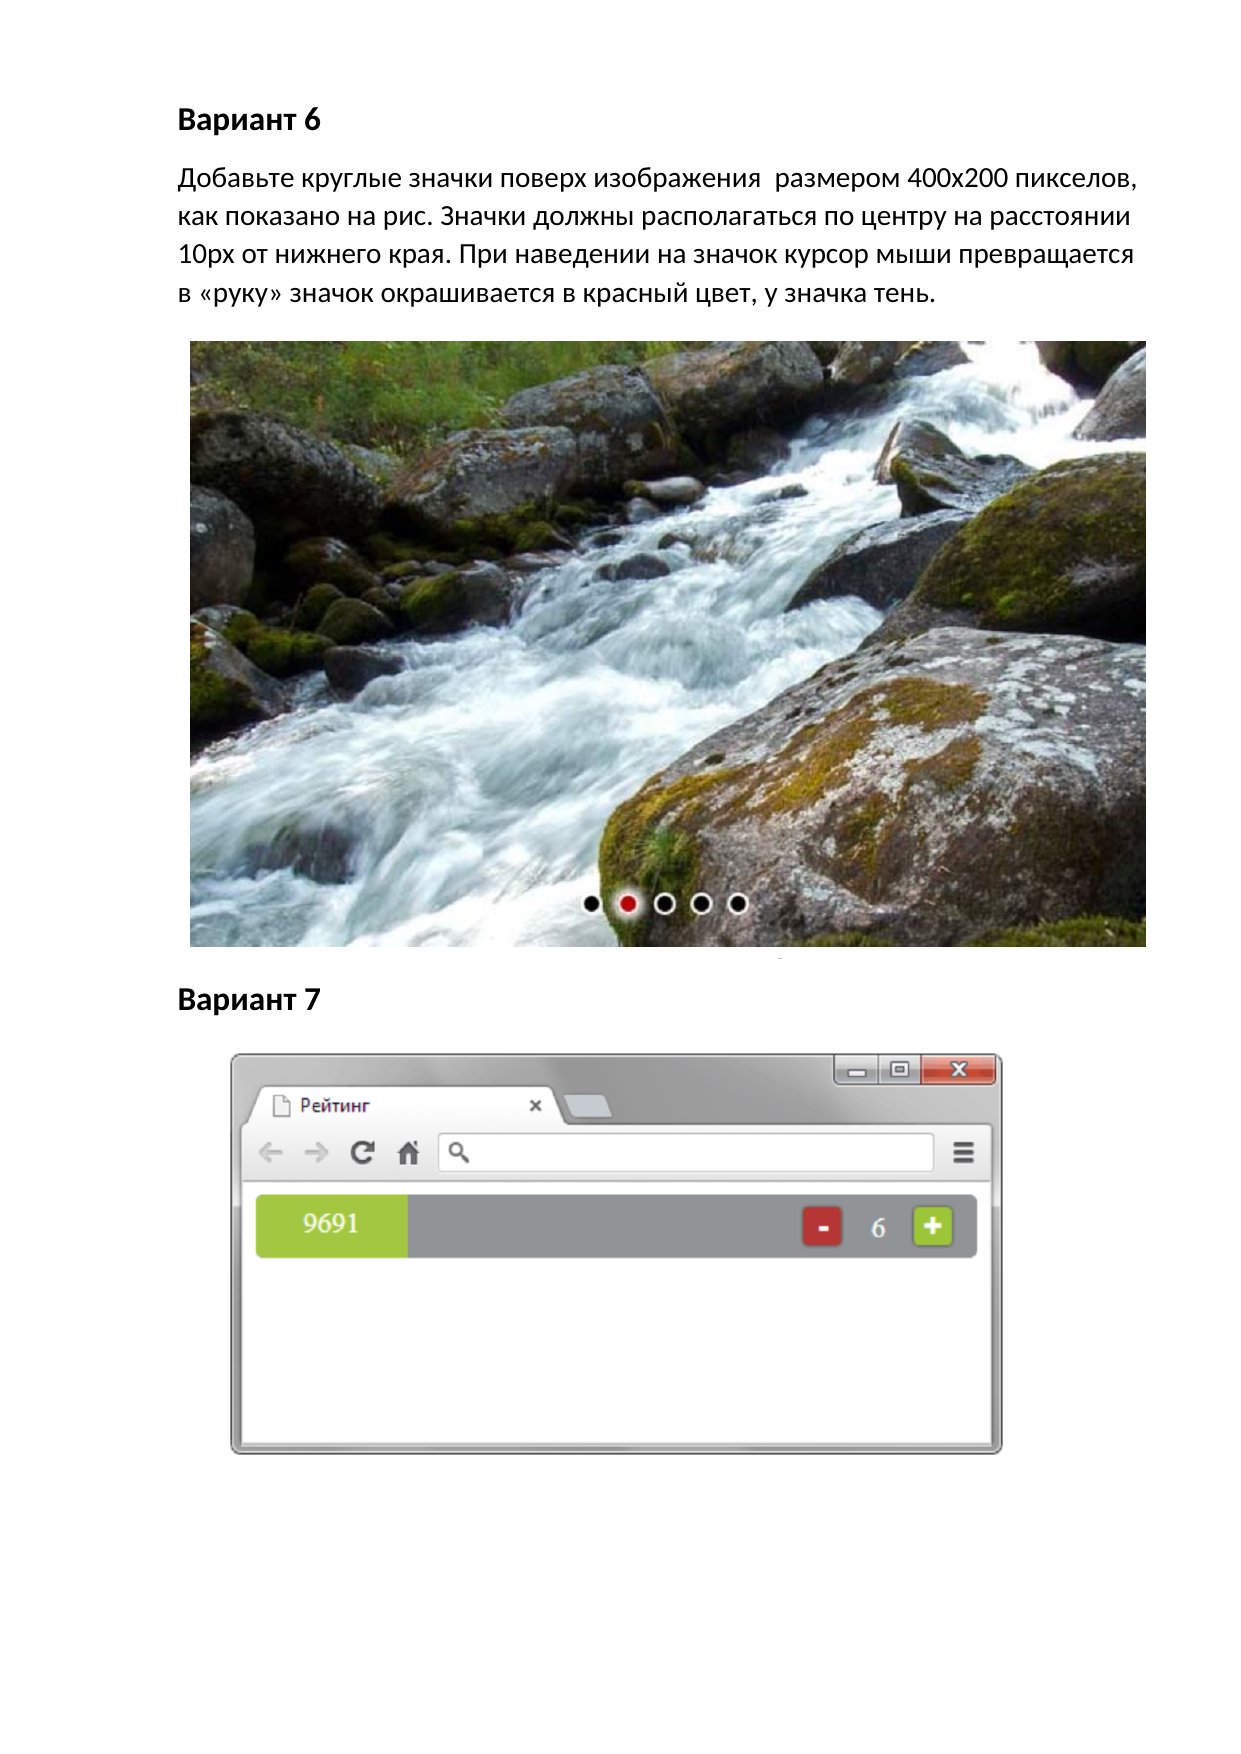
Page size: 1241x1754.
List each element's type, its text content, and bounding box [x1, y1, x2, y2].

text Вариант 7 [177, 978, 1152, 1018]
picture [177, 1038, 1037, 1466]
picture [177, 329, 1152, 959]
text Вариант 6 [177, 98, 1152, 139]
text Добавьте круглые значки поверх изображения размером 400х200 пикселов, как показано на рис. Значки должны располагаться по центру на расстоянии 10px от нижнего края. При наведении на значок курсор мыши превращается в «руку» значок окрашивается в красный цвет, у значка тень. [177, 159, 1152, 310]
